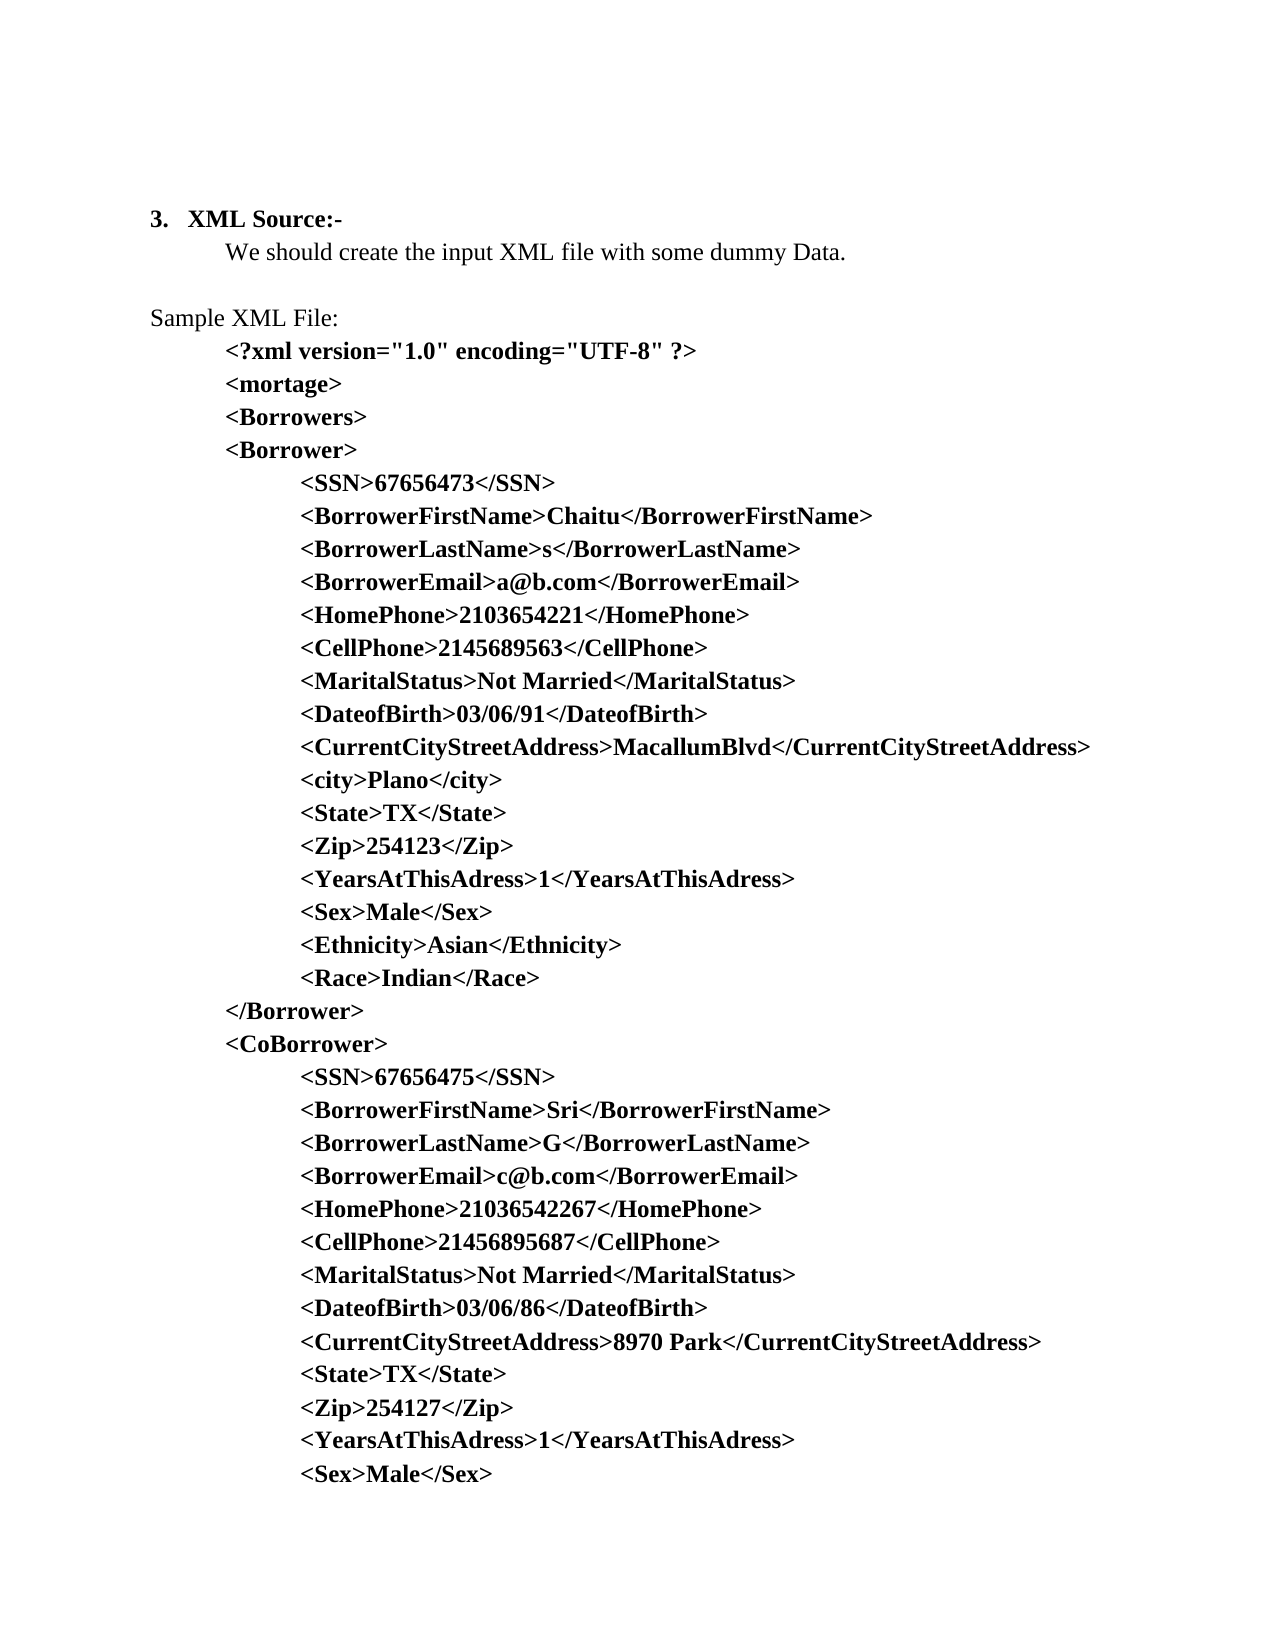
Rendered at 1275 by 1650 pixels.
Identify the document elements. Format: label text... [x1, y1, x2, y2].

list <State>TX</State> [225, 798, 1125, 827]
list <HomePhone>2103654221</HomePhone> [225, 600, 1125, 629]
list <MaritalStatus>Not Married</MaritalStatus> [225, 1261, 1125, 1289]
list <YearsAtThisAdress>1</YearsAtThisAdress> [225, 864, 1125, 893]
list </Borrower> [225, 996, 1125, 1025]
list <Race>Indian</Race> [225, 963, 1125, 992]
list <BorrowerLastName>G</BorrowerLastName> [225, 1128, 1125, 1157]
list <MaritalStatus>Not Married</MaritalStatus> [225, 666, 1125, 695]
list <BorrowerFirstName>Chaitu</BorrowerFirstName> [225, 501, 1125, 530]
list We should create the input XML file with some dummy Data. [150, 237, 1125, 266]
list <Sex>Male</Sex> [225, 1459, 1125, 1487]
list <Ethnicity>Asian</Ethnicity> [225, 930, 1125, 959]
list <Zip>254127</Zip> [225, 1393, 1125, 1421]
list <State>TX</State> [225, 1359, 1125, 1388]
list <Zip>254123</Zip> [225, 831, 1125, 860]
list <BorrowerFirstName>Sri</BorrowerFirstName> [225, 1095, 1125, 1124]
list <DateofBirth>03/06/86</DateofBirth> [225, 1293, 1125, 1322]
list <BorrowerLastName>s</BorrowerLastName> [225, 534, 1125, 563]
list <CellPhone>2145689563</CellPhone> [225, 633, 1125, 662]
list <CoBorrower> [225, 1029, 1125, 1058]
list <CellPhone>21456895687</CellPhone> [225, 1227, 1125, 1256]
list <CurrentCityStreetAddress>MacallumBlvd</CurrentCityStreetAddress> [225, 732, 1125, 761]
list <SSN>67656475</SSN> [225, 1062, 1125, 1091]
list <BorrowerEmail>a@b.com</BorrowerEmail> [225, 567, 1125, 596]
list <DateofBirth>03/06/91</DateofBirth> [225, 699, 1125, 728]
list <city>Plano</city> [225, 765, 1125, 794]
list XML Source:- [150, 204, 1125, 233]
list <YearsAtThisAdress>1</YearsAtThisAdress> [225, 1426, 1125, 1454]
list <Sex>Male</Sex> [225, 897, 1125, 926]
list <Borrower> [225, 435, 1125, 464]
list <Borrowers> [225, 402, 1125, 431]
list Sample XML File: [150, 303, 1125, 332]
list <CurrentCityStreetAddress>8970 Park</CurrentCityStreetAddress> [225, 1327, 1125, 1355]
list <SSN>67656473</SSN> [225, 468, 1125, 497]
list <HomePhone>21036542267</HomePhone> [225, 1194, 1125, 1223]
list <?xml version="1.0" encoding="UTF-8" ?> [225, 336, 1125, 365]
list <mortage> [225, 369, 1125, 398]
list <BorrowerEmail>c@b.com</BorrowerEmail> [225, 1161, 1125, 1190]
